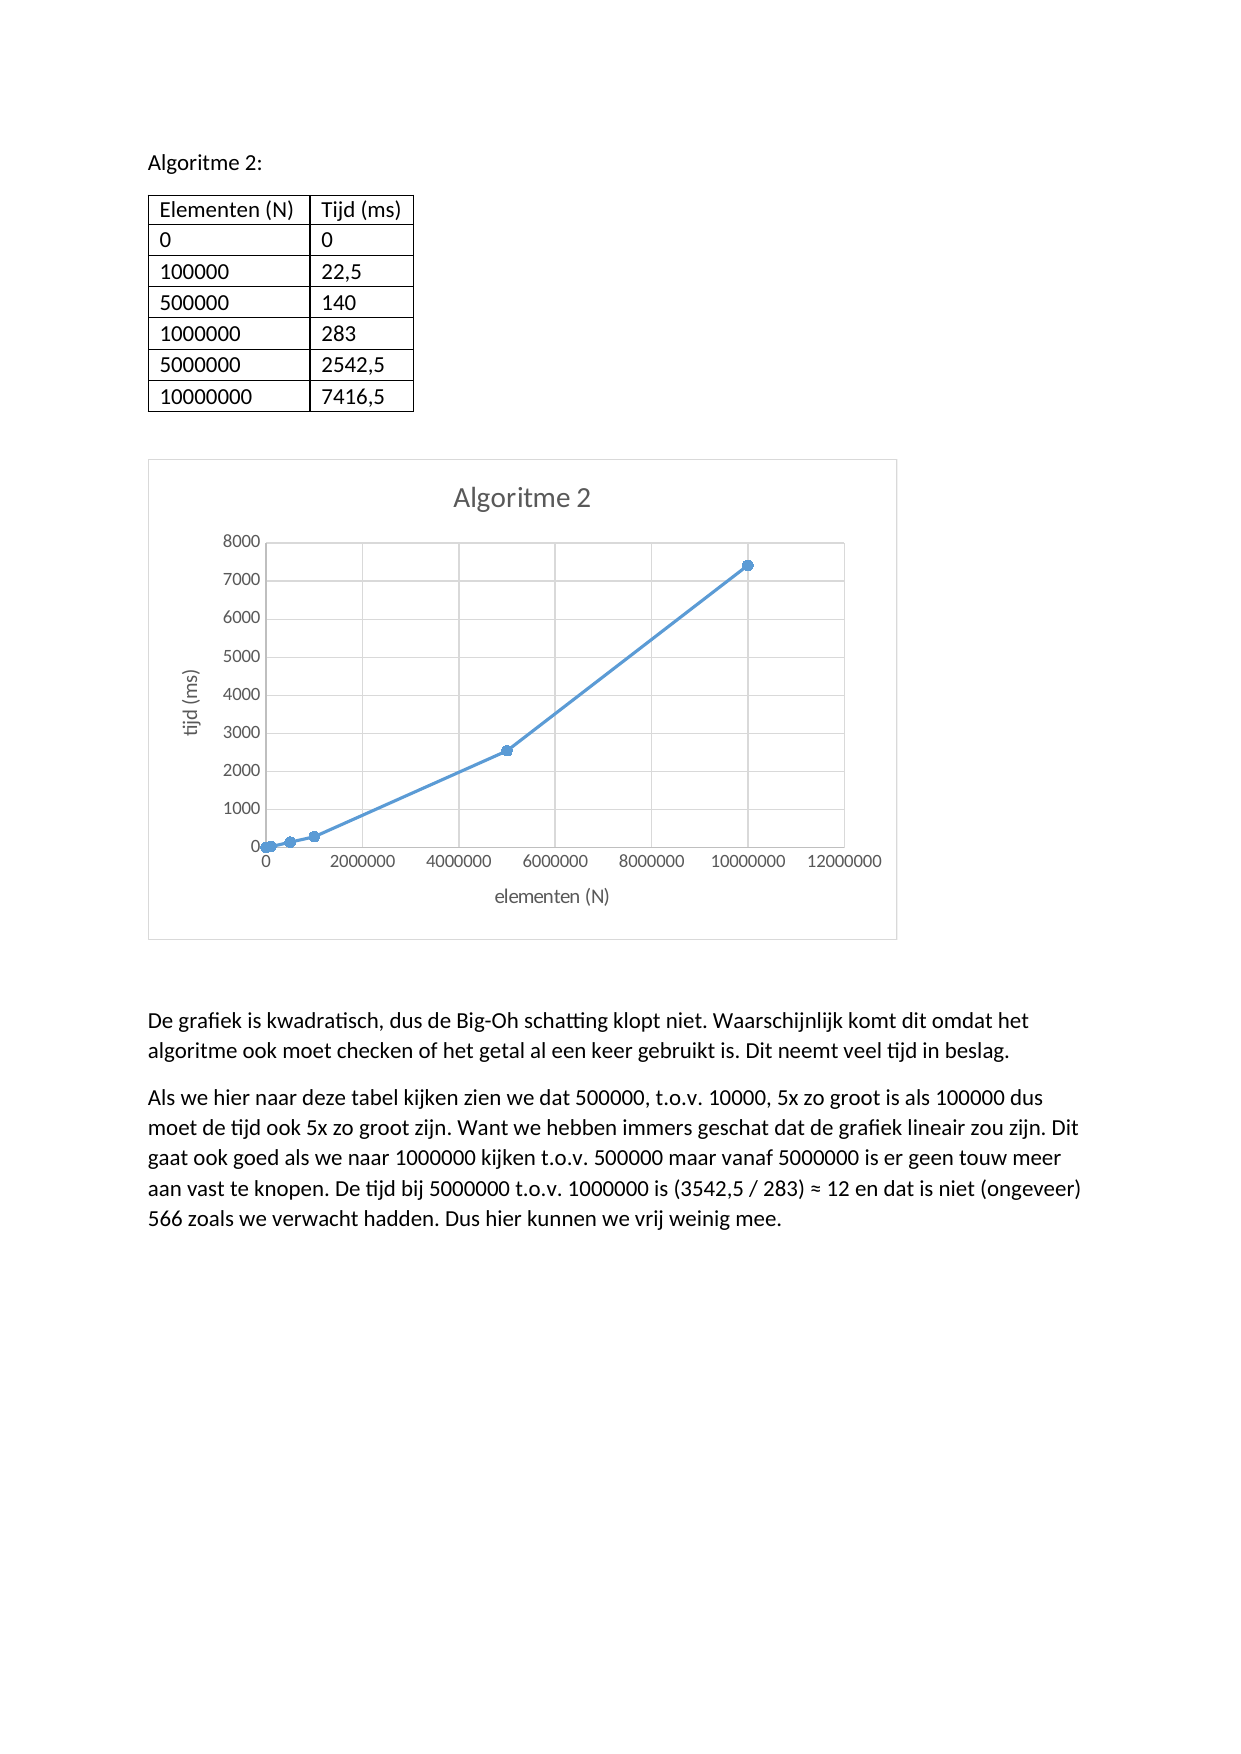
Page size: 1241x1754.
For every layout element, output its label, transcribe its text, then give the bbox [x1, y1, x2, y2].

table_cell 22,5 [311, 256, 413, 286]
table_cell 7416,5 [311, 381, 413, 411]
table_cell 1000000 [149, 318, 309, 348]
table_cell 0 [149, 225, 309, 255]
table_cell 283 [311, 318, 413, 348]
table_cell 5000000 [149, 350, 309, 380]
table_header Elementen (N) [149, 196, 309, 223]
table_cell 140 [311, 287, 413, 317]
table_cell 0 [311, 225, 413, 255]
table_cell 2542,5 [311, 350, 413, 380]
text Als we hier naar deze tabel kijken zien we dat 500000, t.o.v. 10000, 5x zo groot is als 100000 dus moet de tijd ook 5x zo groot zijn. Want we hebben immers geschat dat de grafiek lineair zou zijn. Dit gaat ook goed als we naar 1000000 kijken t.o.v. 500000 maar vanaf 5000000 is er geen touw meer aan vast te knopen. De tijd bij 5000000 t.o.v. 1000000 is (3542,5 / 283) ≈ 12 en dat is niet (ongeveer) 566 zoals we verwacht hadden. Dus hier kunnen we vrij weinig mee. [148, 1083, 1093, 1232]
table_cell 100000 [149, 256, 309, 286]
text Algoritme 2: [148, 148, 1093, 176]
table_cell 500000 [149, 287, 309, 317]
table_cell 10000000 [149, 381, 309, 411]
table_header Tijd (ms) [311, 196, 413, 223]
text De grafiek is kwadratisch, dus de Big-Oh schatting klopt niet. Waarschijnlijk komt dit omdat het algoritme ook moet checken of het getal al een keer gebruikt is. Dit neemt veel tijd in beslag. [148, 1006, 1093, 1064]
